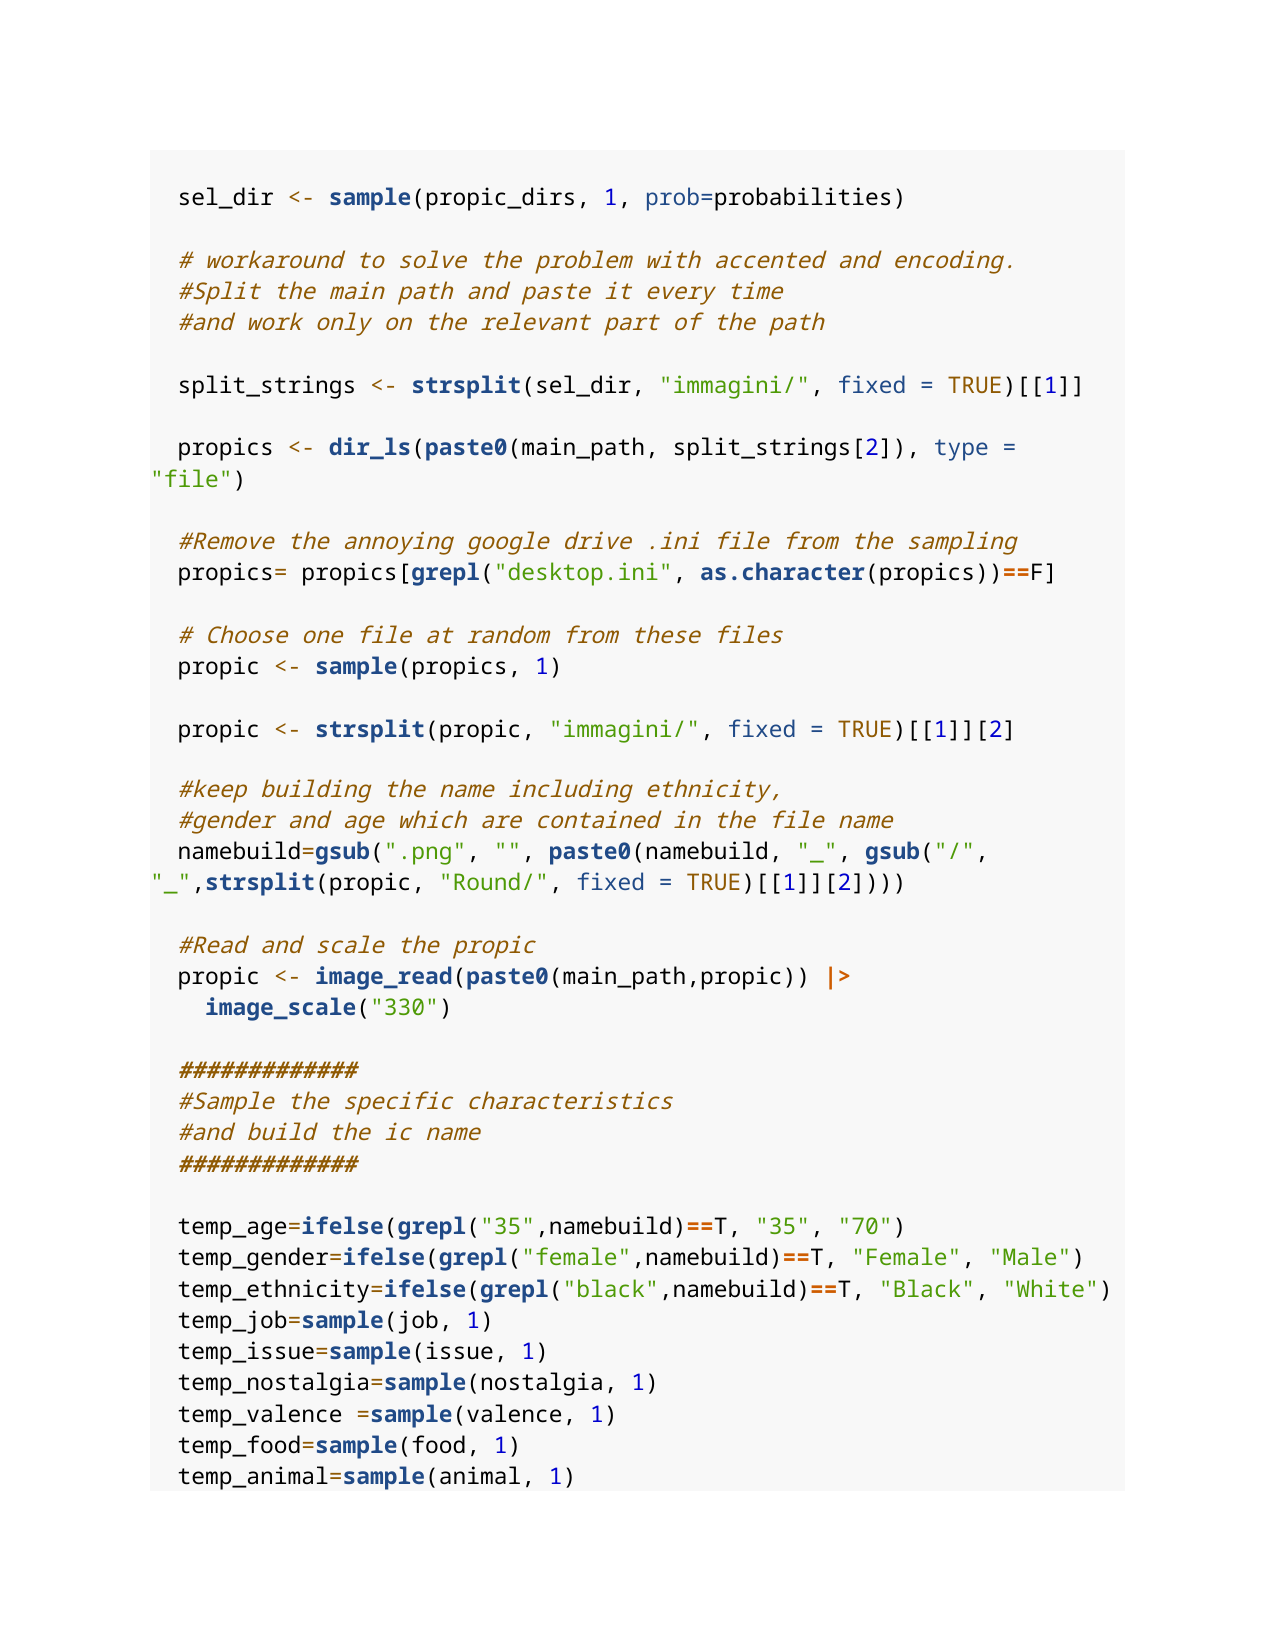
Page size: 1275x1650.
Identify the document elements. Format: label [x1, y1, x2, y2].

text [150, 150, 1125, 1491]
